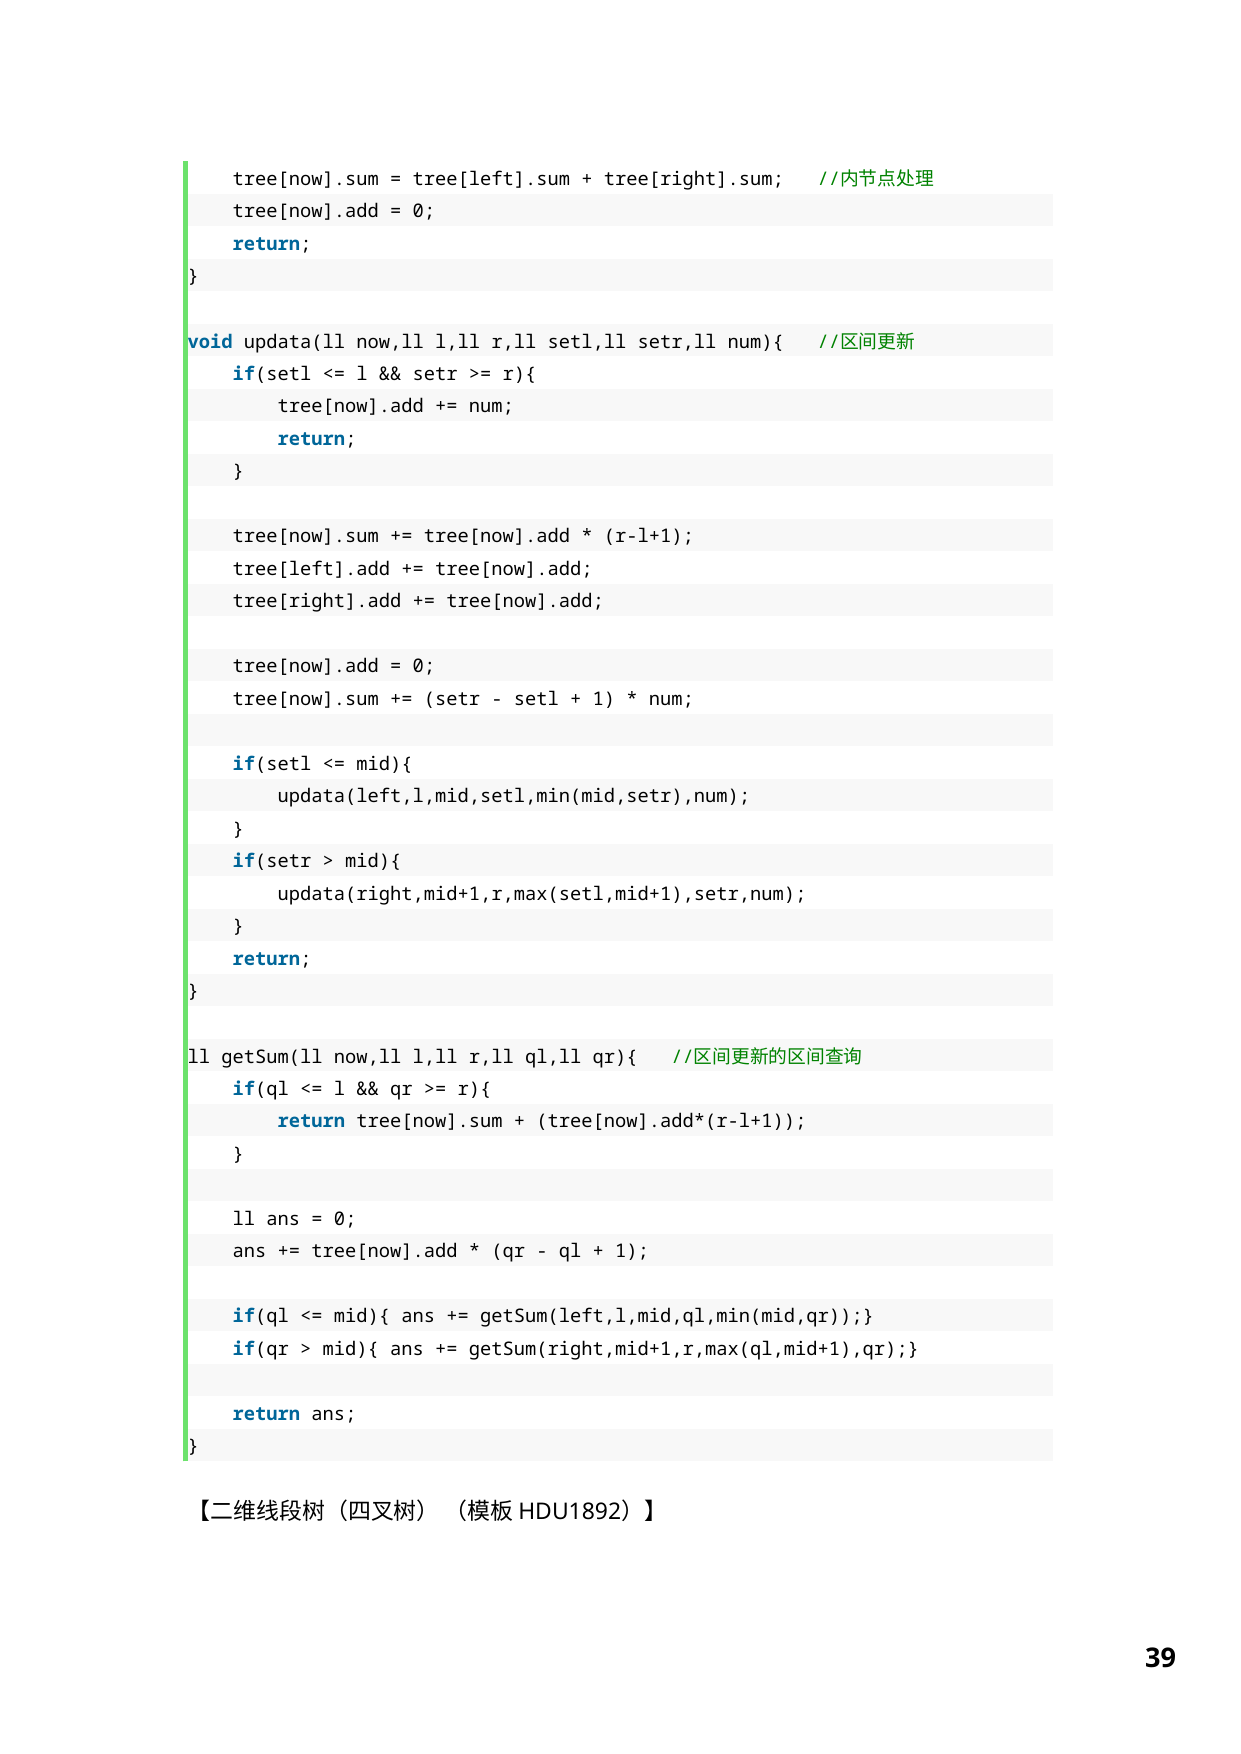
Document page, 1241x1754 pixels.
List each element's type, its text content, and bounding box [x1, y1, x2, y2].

text return; [188, 941, 1053, 974]
text tree[now].sum += tree[now].add * (r-l+1); [188, 519, 1053, 551]
text return; [188, 226, 1053, 259]
text tree[now].sum += (setr - setl + 1) * num; [188, 681, 1053, 714]
text if(setl <= mid){ [188, 746, 1053, 779]
text if(setl <= l && setr >= r){ [188, 356, 1053, 389]
text ans += tree[now].add * (qr - ql + 1); [188, 1234, 1053, 1266]
text } [188, 259, 1053, 291]
text ll ans = 0; [188, 1201, 1053, 1234]
text tree[left].add += tree[now].add; [188, 551, 1053, 584]
text } [188, 909, 1053, 941]
text } [188, 811, 1053, 844]
text return tree[now].sum + (tree[now].add*(r-l+1)); [188, 1104, 1053, 1136]
text updata(right,mid+1,r,max(setl,mid+1),setr,num); [188, 876, 1053, 909]
text if(setr > mid){ [188, 844, 1053, 876]
text if(ql <= mid){ ans += getSum(left,l,mid,ql,min(mid,qr));} [188, 1299, 1053, 1331]
text tree[now].add = 0; [188, 194, 1053, 226]
text if(ql <= l && qr >= r){ [188, 1071, 1053, 1104]
text void updata(ll now,ll l,ll r,ll setl,ll setr,ll num){ //区间更新 [188, 324, 1053, 356]
text ll getSum(ll now,ll l,ll r,ll ql,ll qr){ //区间更新的区间查询 [188, 1039, 1053, 1071]
text } [188, 1429, 1053, 1461]
text } [188, 974, 1053, 1006]
text } [188, 454, 1053, 486]
text tree[now].sum = tree[left].sum + tree[right].sum; //内节点处理 [188, 161, 1053, 194]
text if(qr > mid){ ans += getSum(right,mid+1,r,max(ql,mid+1),qr);} [188, 1331, 1053, 1364]
text tree[now].add = 0; [188, 649, 1053, 681]
text return; [188, 421, 1053, 454]
text tree[right].add += tree[now].add; [188, 584, 1053, 616]
text 【二维线段树（四叉树） （模板HDU1892）】 [187, 1493, 1053, 1526]
text return ans; [188, 1396, 1053, 1429]
text tree[now].add += num; [188, 389, 1053, 421]
text updata(left,l,mid,setl,min(mid,setr),num); [188, 779, 1053, 811]
text } [188, 1136, 1053, 1169]
